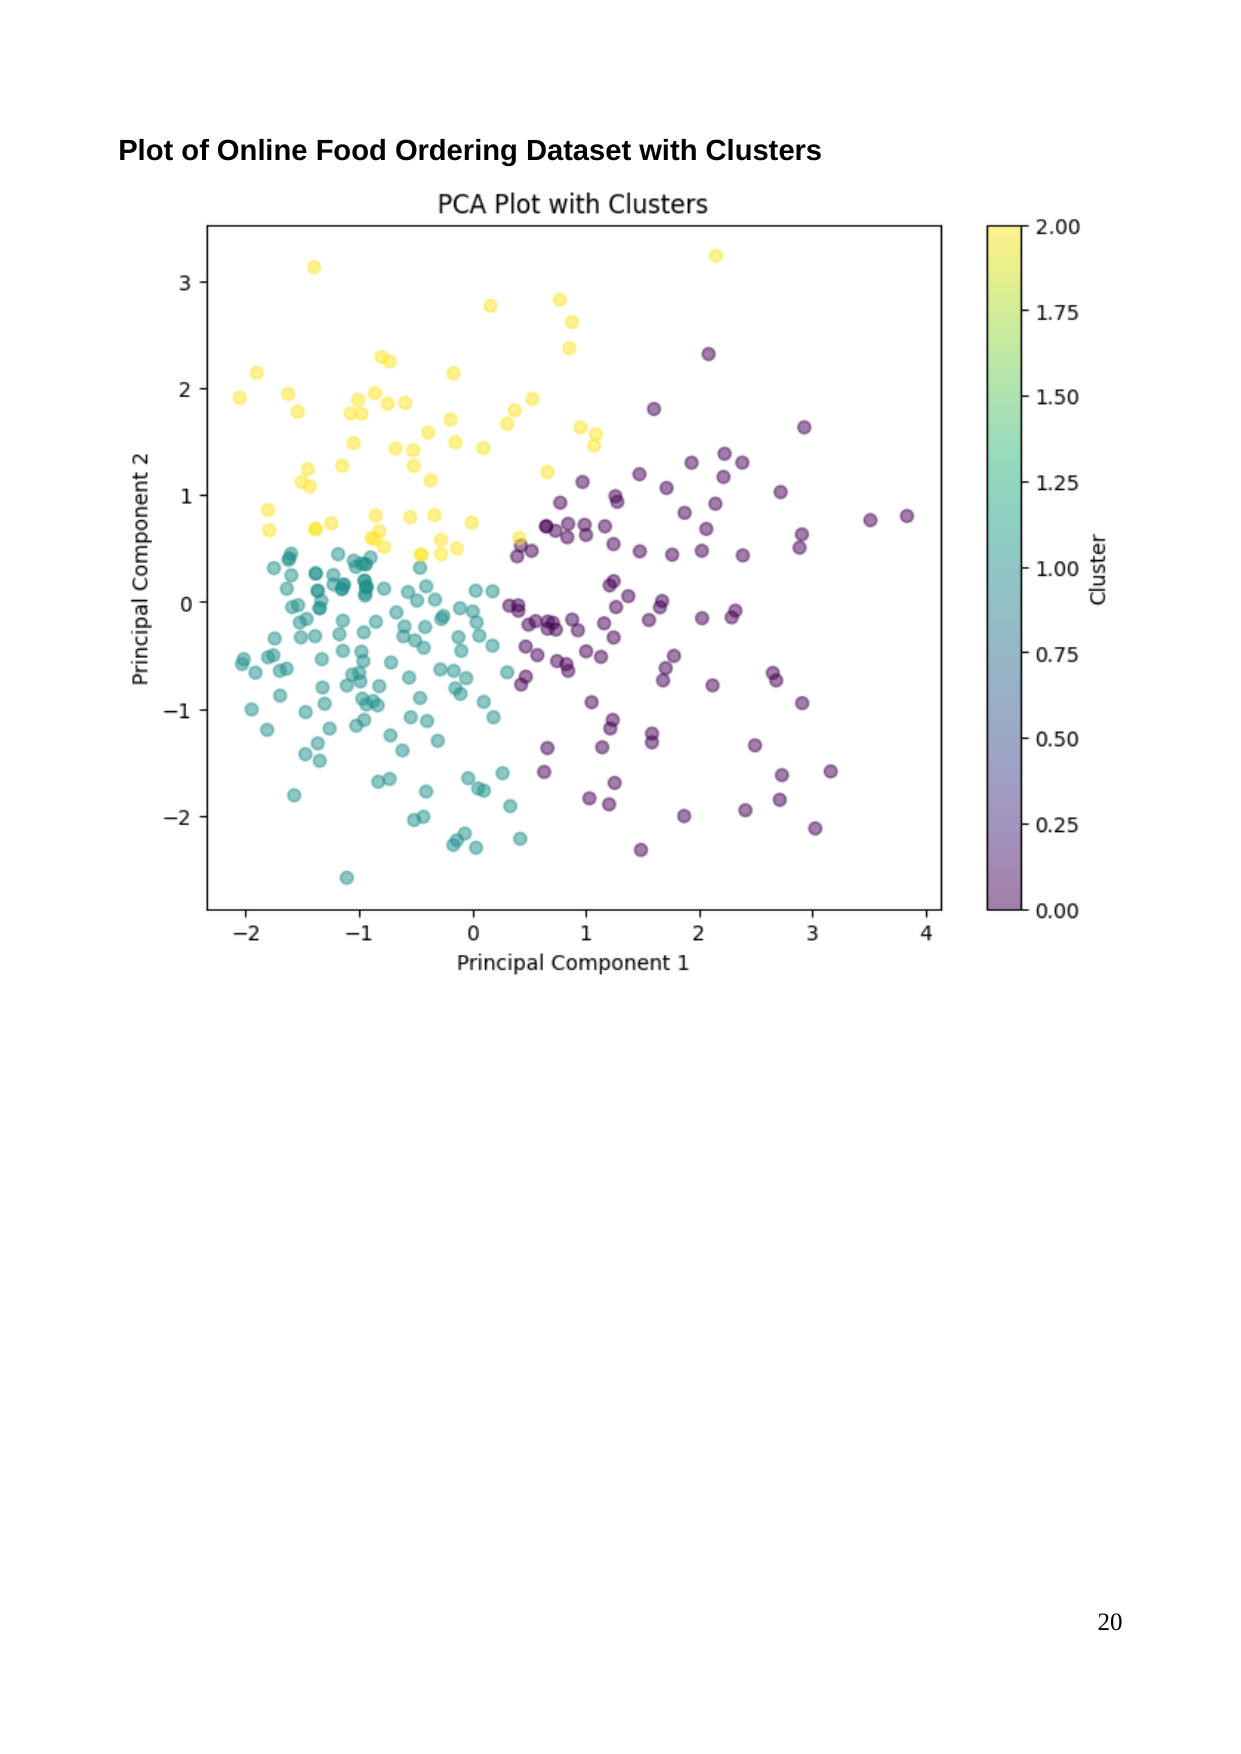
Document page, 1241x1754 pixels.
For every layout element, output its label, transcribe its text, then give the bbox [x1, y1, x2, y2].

subtitle Plot of Online Food Ordering Dataset with Clusters [118, 133, 1122, 166]
picture [118, 178, 1123, 988]
